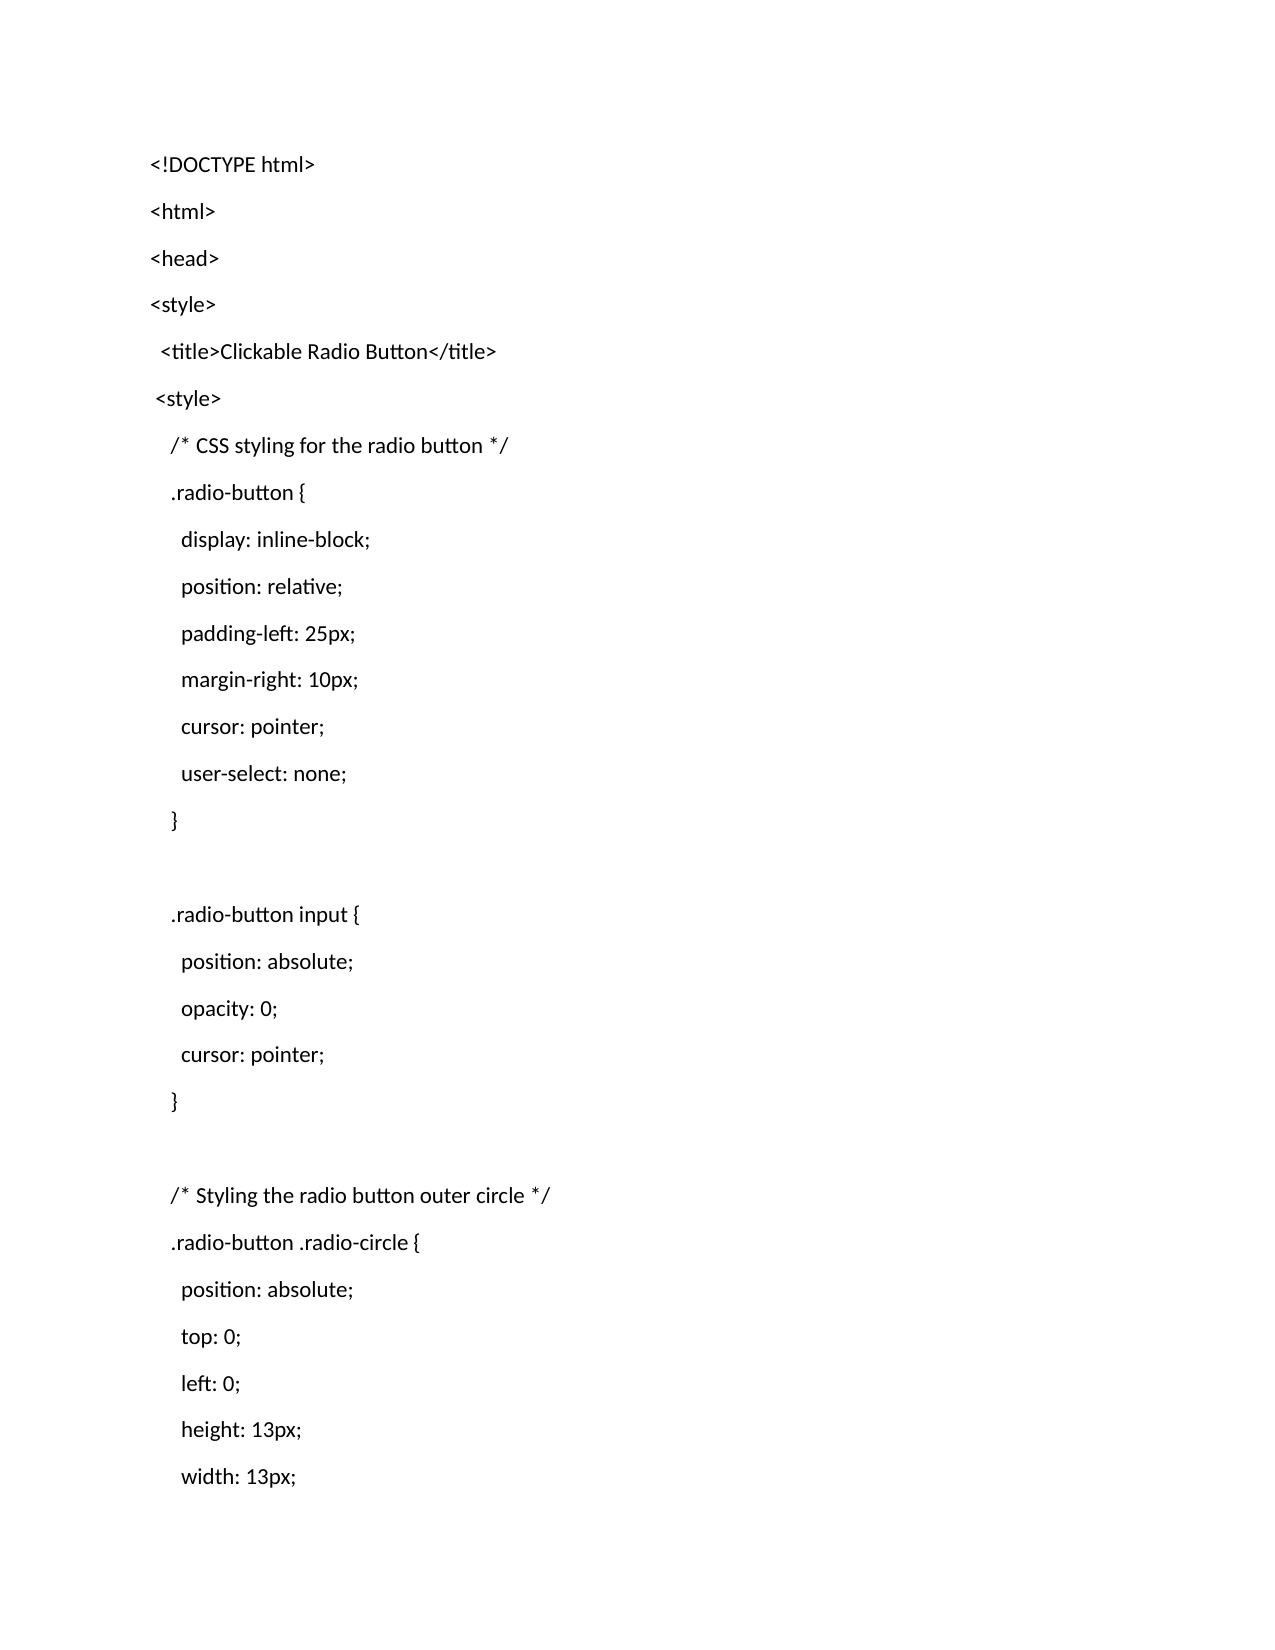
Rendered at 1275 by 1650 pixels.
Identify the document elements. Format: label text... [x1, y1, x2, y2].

text opacity: 0; [150, 994, 1125, 1022]
text /* CSS styling for the radio button */ [150, 431, 1125, 459]
text height: 13px; [150, 1416, 1125, 1444]
text <!DOCTYPE html> [150, 150, 1125, 178]
text cursor: pointer; [150, 1041, 1125, 1069]
text <style> [150, 291, 1125, 319]
text /* Styling the radio button outer circle */ [150, 1181, 1125, 1209]
text position: absolute; [150, 947, 1125, 975]
text <head> [150, 244, 1125, 272]
text margin-right: 10px; [150, 666, 1125, 694]
text padding-left: 25px; [150, 619, 1125, 647]
text .radio-button .radio-circle { [150, 1228, 1125, 1256]
text position: absolute; [150, 1275, 1125, 1303]
text } [150, 806, 1125, 834]
text left: 0; [150, 1369, 1125, 1397]
text .radio-button input { [150, 900, 1125, 928]
text display: inline-block; [150, 525, 1125, 553]
text <style> [150, 384, 1125, 412]
text .radio-button { [150, 478, 1125, 506]
text width: 13px; [150, 1462, 1125, 1491]
text position: relative; [150, 572, 1125, 600]
text <title>Clickable Radio Button</title> [150, 337, 1125, 366]
text <html> [150, 197, 1125, 225]
text cursor: pointer; [150, 712, 1125, 741]
text user-select: none; [150, 759, 1125, 787]
text top: 0; [150, 1322, 1125, 1350]
text } [150, 1087, 1125, 1116]
